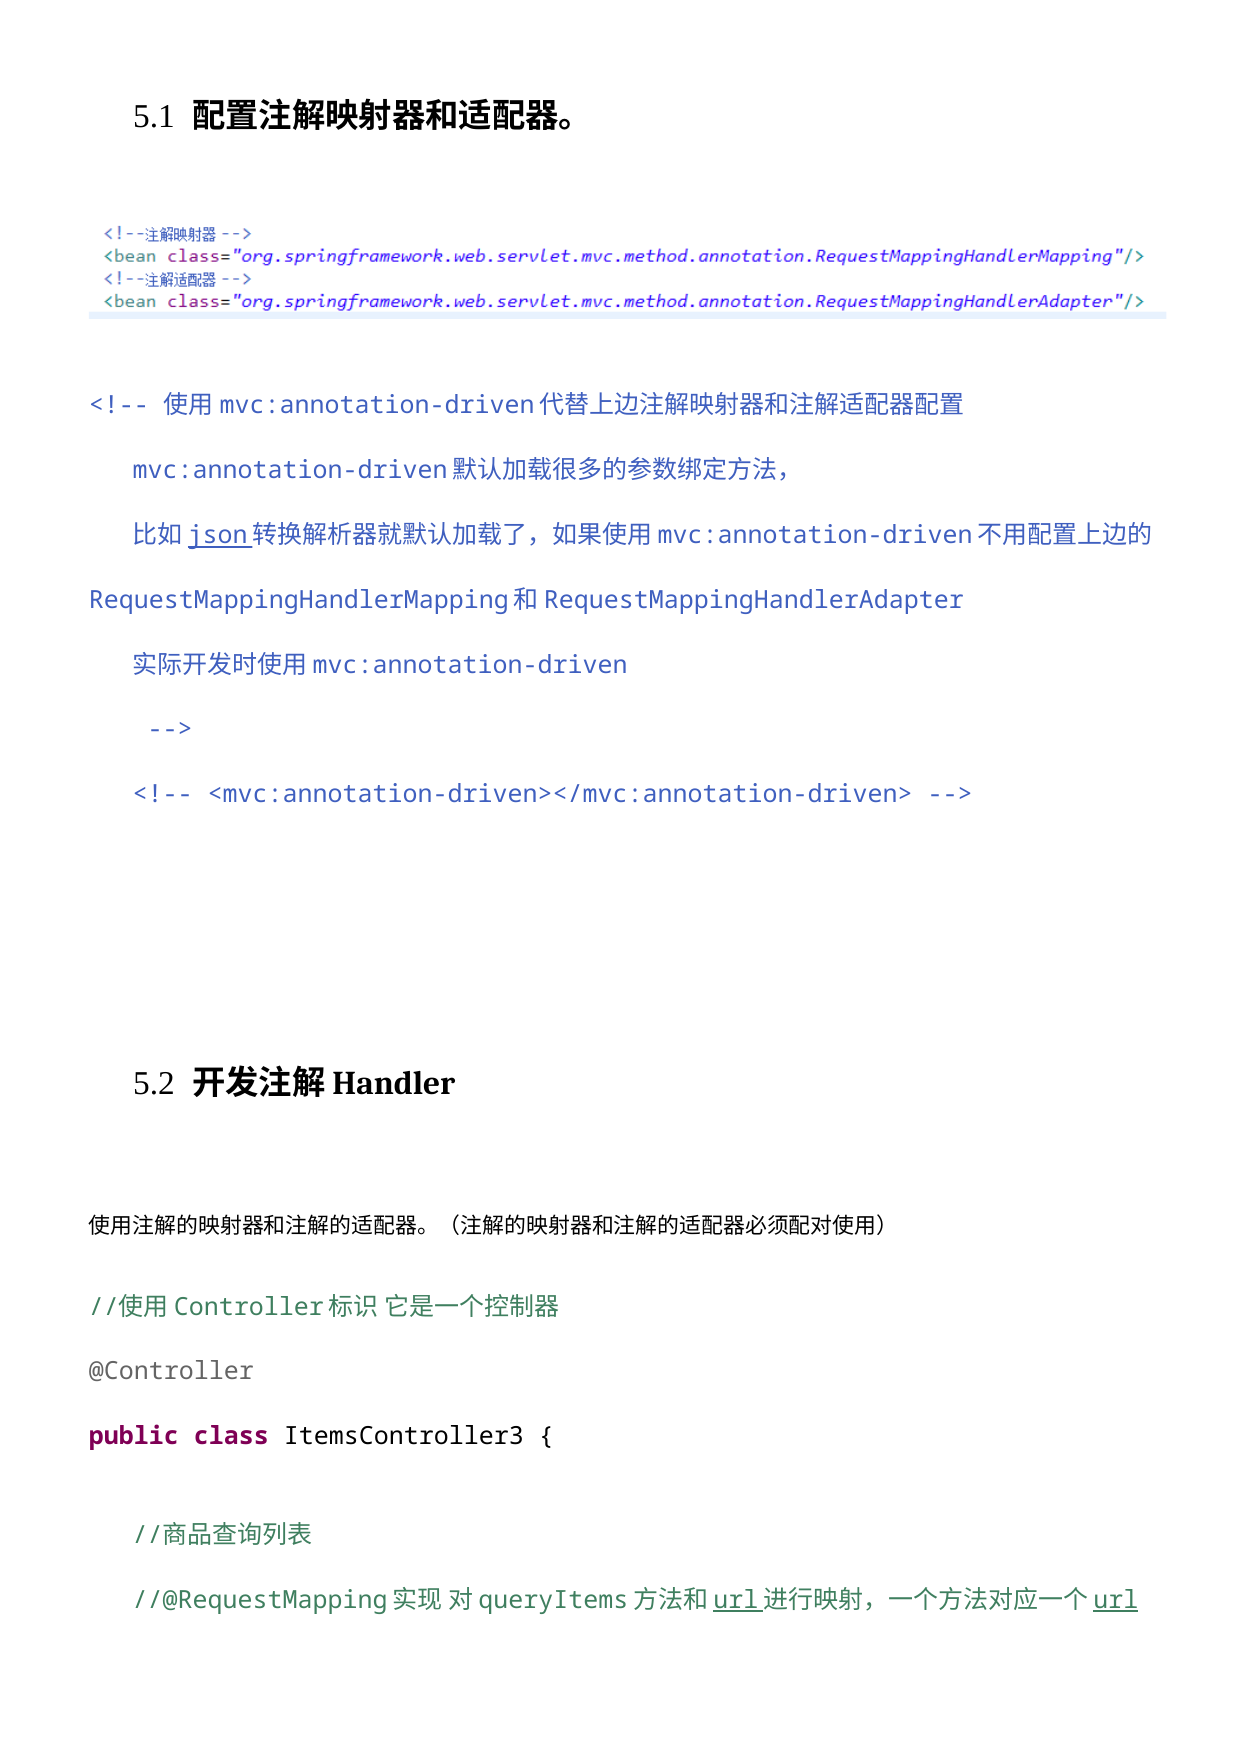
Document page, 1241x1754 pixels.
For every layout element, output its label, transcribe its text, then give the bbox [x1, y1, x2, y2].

text 实际开发时使用mvc:annotation-driven [89, 630, 1167, 695]
text public class ItemsController3 { [89, 1402, 1167, 1467]
text @Controller [89, 1337, 1167, 1402]
text --> [89, 695, 1167, 760]
text <!-- <mvc:annotation-driven></mvc:annotation-driven> --> [89, 760, 1167, 825]
text 比如json转换解析器就默认加载了，如果使用mvc:annotation-driven不用配置上边的RequestMappingHandlerMapping和RequestMappingHandlerAdapter [89, 500, 1167, 630]
subtitle 配置注解映射器和适配器。 [133, 81, 1167, 146]
subtitle 开发注解Handler [133, 1047, 1167, 1112]
picture [88, 207, 1167, 319]
text //商品查询列表 [89, 1500, 1167, 1565]
text <!-- 使用 mvc:annotation-driven代替上边注解映射器和注解适配器配置 [89, 370, 1167, 435]
text mvc:annotation-driven默认加载很多的参数绑定方法， [89, 435, 1167, 500]
text //@RequestMapping实现 对queryItems方法和url进行映射，一个方法对应一个url [89, 1565, 1167, 1630]
text 使用注解的映射器和注解的适配器。（注解的映射器和注解的适配器必须配对使用） [89, 1207, 1167, 1240]
text //使用Controller标识 它是一个控制器 [89, 1272, 1167, 1337]
